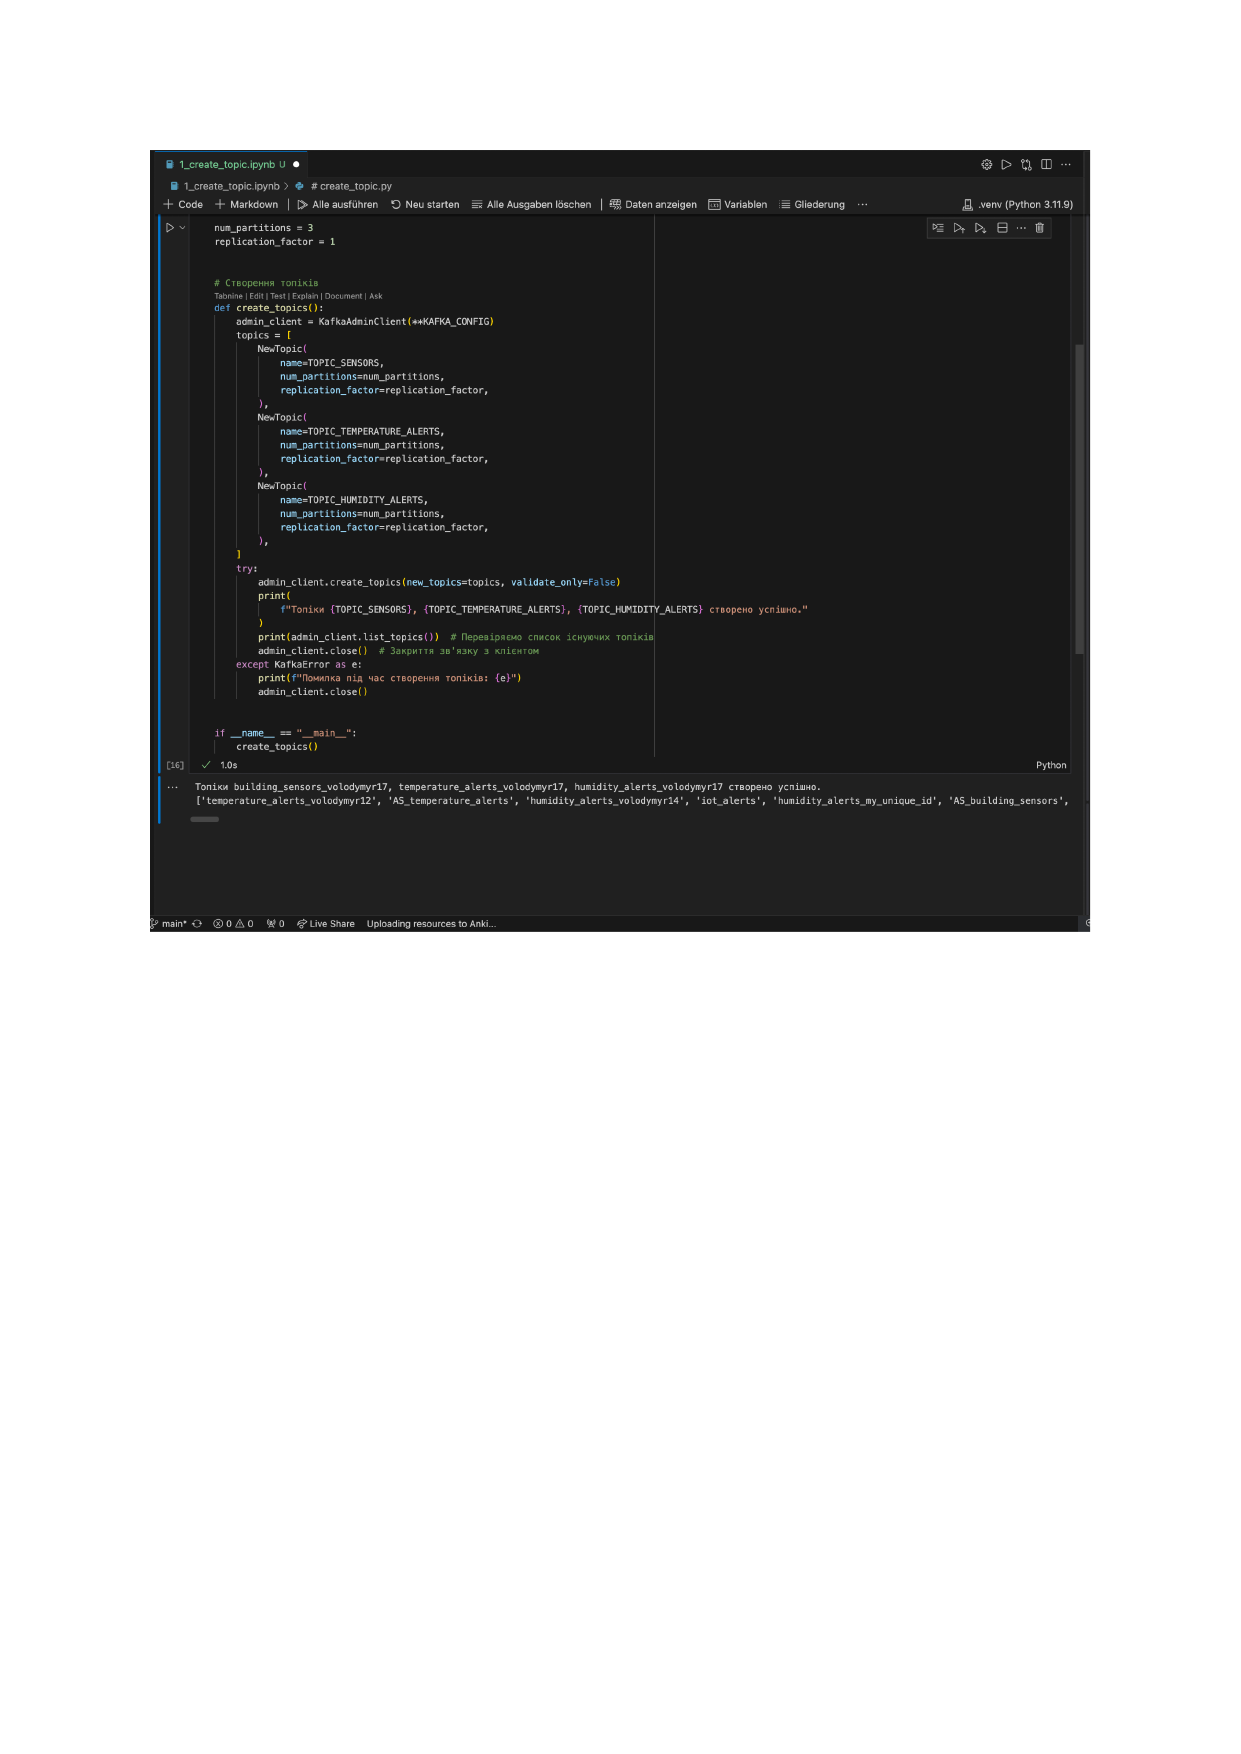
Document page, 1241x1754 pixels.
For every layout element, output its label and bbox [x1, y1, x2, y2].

picture [150, 150, 1091, 932]
